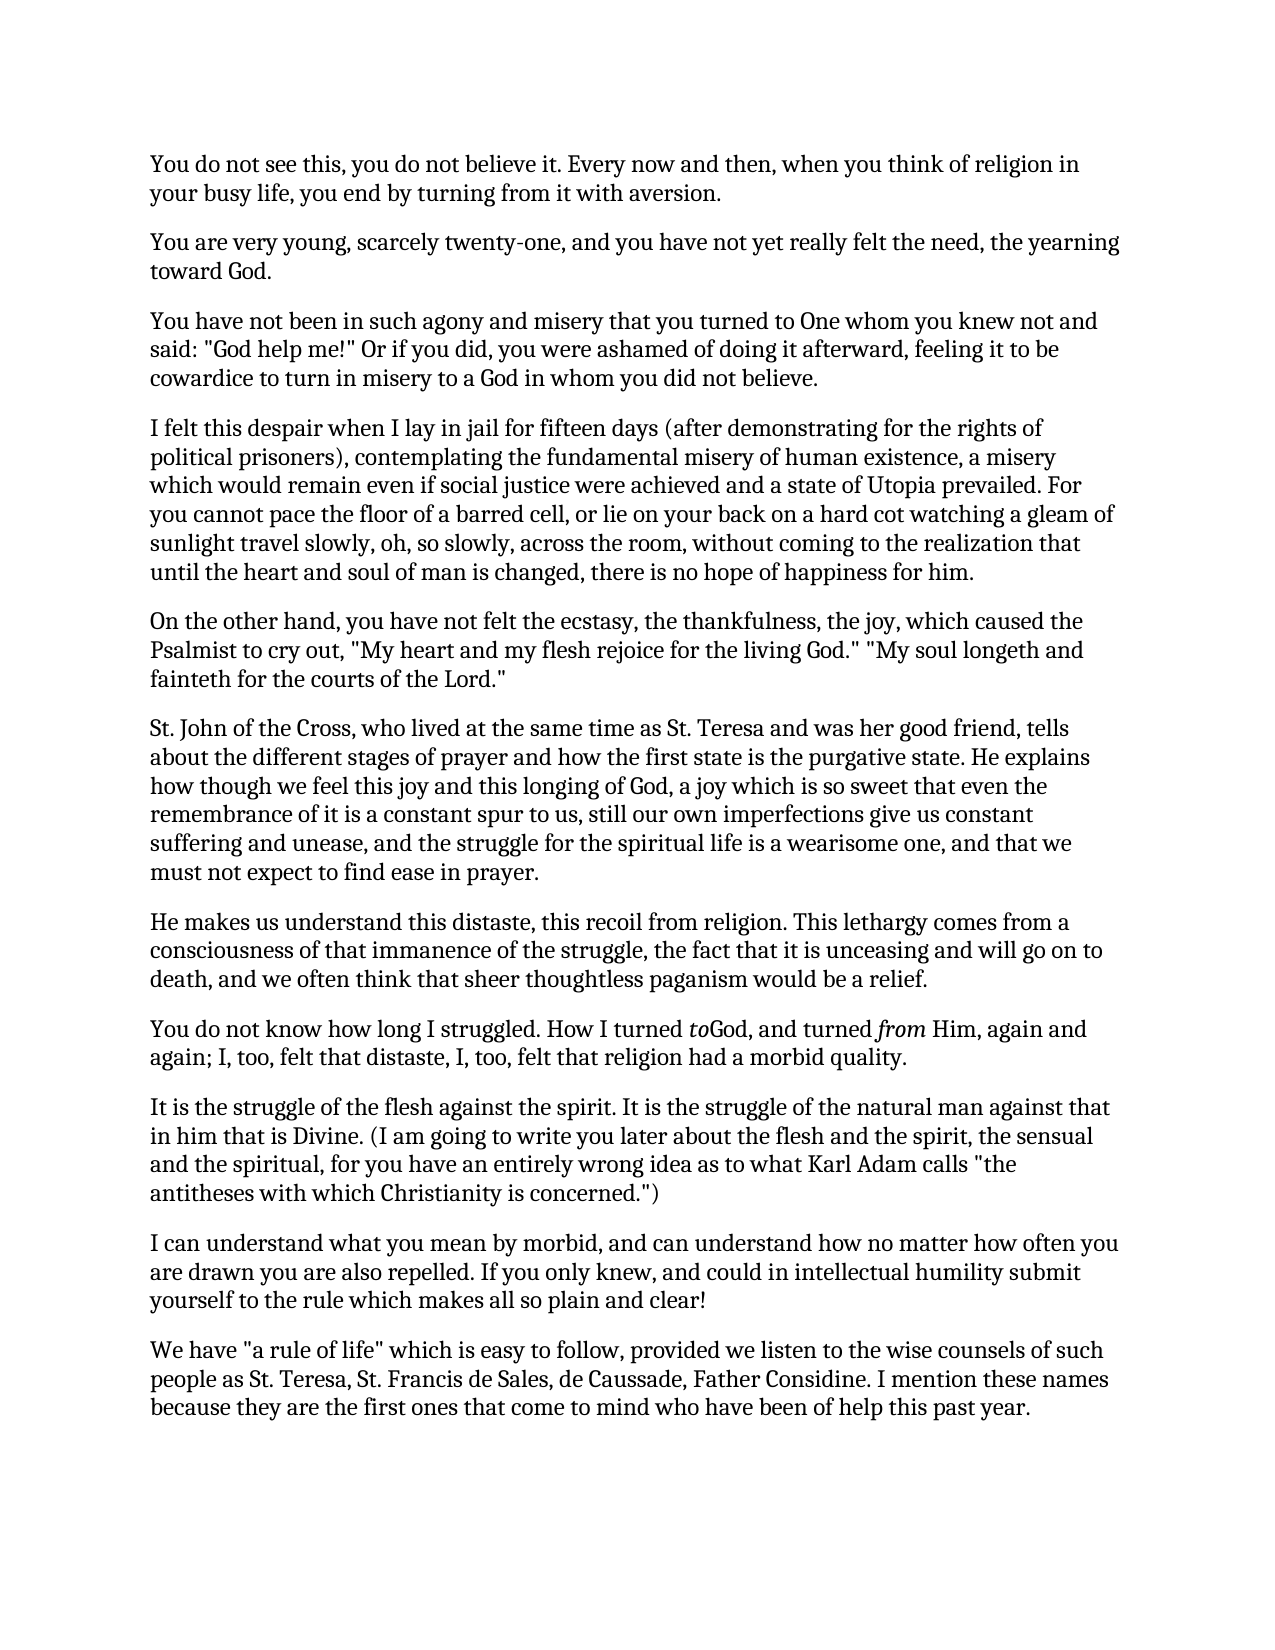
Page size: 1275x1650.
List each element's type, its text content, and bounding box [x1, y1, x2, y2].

text You do not know how long I struggled. How I turned toGod, and turned from Him, again and again; I, too, felt that distaste, I, too, felt that religion had a morbid quality. [150, 1014, 1125, 1072]
text You are very young, scarcely twenty-one, and you have not yet really felt the need, the yearning toward God. [150, 228, 1125, 286]
text It is the struggle of the flesh against the spirit. It is the struggle of the natural man against that in him that is Divine. (I am going to write you later about the flesh and the spirit, the sensual and the spiritual, for you have an entirely wrong idea as to what Karl Adam calls "the antitheses with which Christianity is concerned.") [150, 1093, 1125, 1208]
text On the other hand, you have not felt the ecstasy, the thankfulness, the joy, which caused the Psalmist to cry out, "My heart and my flesh rejoice for the living God." "My soul longeth and fainteth for the courts of the Lord." [150, 607, 1125, 693]
text You have not been in such agony and misery that you turned to One whom you knew not and said: "God help me!" Or if you did, you were ashamed of doing it afterward, feeling it to be cowardice to turn in misery to a God in whom you did not believe. [150, 307, 1125, 393]
text We have "a rule of life" which is easy to follow, provided we listen to the wise counsels of such people as St. Teresa, St. Francis de Sales, de Caussade, Father Considine. I mention these names because they are the first ones that come to mind who have been of help this past year. [150, 1336, 1125, 1422]
text He makes us understand this distaste, this recoil from religion. This lethargy comes from a consciousness of that immanence of the struggle, the fact that it is unceasing and will go on to death, and we often think that sheer thoughtless paganism would be a relief. [150, 907, 1125, 994]
text I can understand what you mean by morbid, and can understand how no matter how often you are drawn you are also repelled. If you only knew, and could in intellectual humility submit yourself to the rule which makes all so plain and clear! [150, 1229, 1125, 1315]
text St. John of the Cross, who lived at the same time as St. Teresa and was her good friend, tells about the different stages of prayer and how the first state is the purgative state. He explains how though we feel this joy and this longing of God, a joy which is so sweet that even the remembrance of it is a constant spur to us, still our own imperfections give us constant suffering and unease, and the struggle for the spiritual life is a wearisome one, and that we must not expect to find ease in prayer. [150, 714, 1125, 887]
text You do not see this, you do not believe it. Every now and then, when you think of religion in your busy life, you end by turning from it with aversion. [150, 150, 1125, 207]
text I felt this despair when I lay in jail for fifteen days (after demonstrating for the rights of political prisoners), contemplating the fundamental misery of human existence, a misery which would remain even if social justice were achieved and a state of Utopia prevailed. For you cannot pace the floor of a barred cell, or lie on your back on a hard cot watching a gleam of sunlight travel slowly, oh, so slowly, across the room, without coming to the realization that until the heart and soul of man is changed, there is no hope of happiness for him. [150, 414, 1125, 586]
